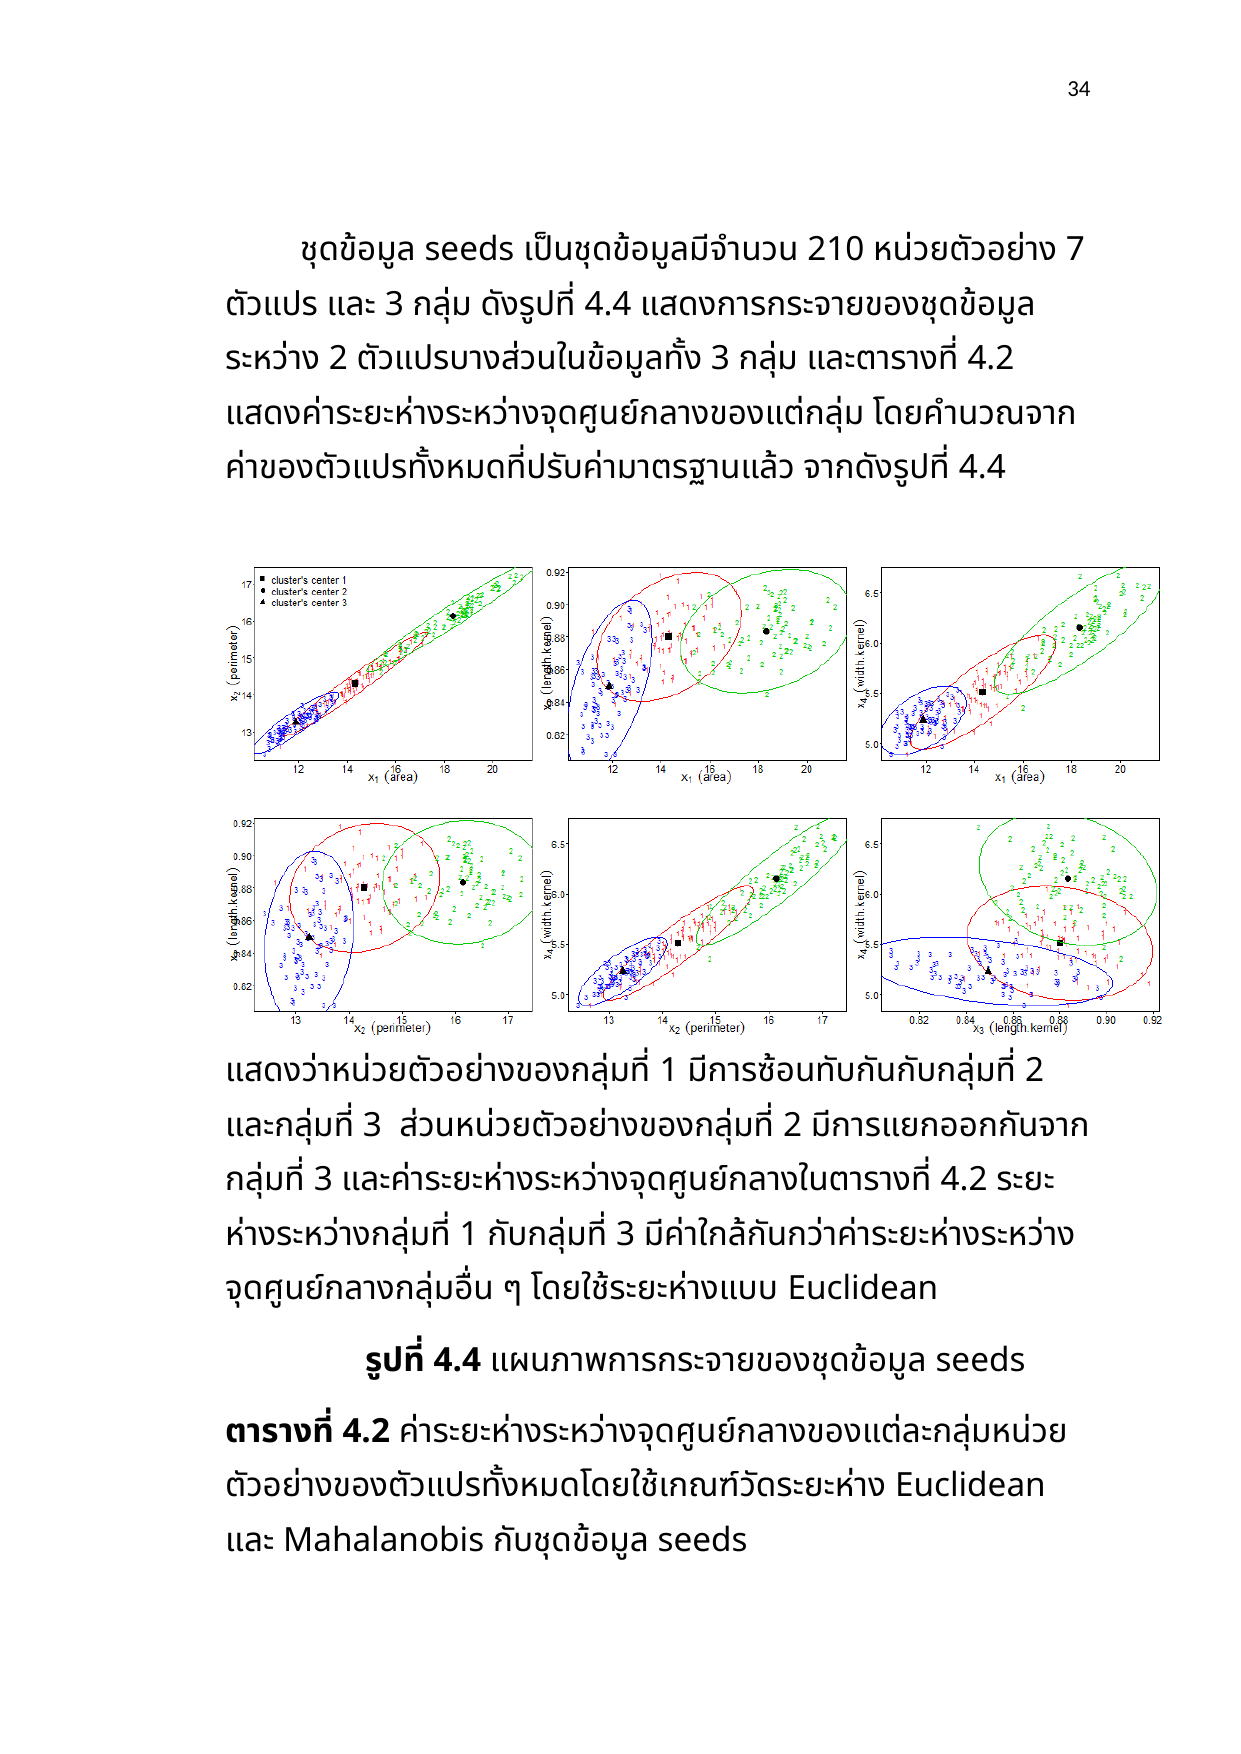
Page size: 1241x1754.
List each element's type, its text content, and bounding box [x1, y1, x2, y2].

text ชุดข้อมูล seeds เป็นชุดข้อมูลมีจำนวน 210 หน่วยตัวอย่าง 7 ตัวแปร และ 3 กลุ่ม ดังรูปที่ 4.4 แสดงการกระจายของชุดข้อมูลระหว่าง 2 ตัวแปรบางส่วนในข้อมูลทั้ง 3 กลุ่ม และตารางที่ 4.2 แสดงค่าระยะห่างระหว่างจุดศูนย์กลางของแต่กลุ่ม โดยคำนวณจากค่าของตัวแปรทั้งหมดที่ปรับค่ามาตรฐานแล้ว จากดังรูปที่ 4.4 แสดงว่าหน่วยตัวอย่างของกลุ่มที่ 1 มีการซ้อนทับกันกับกลุ่มที่ 2 และกลุ่มที่ 3 ส่วนหน่วยตัวอย่างของกลุ่มที่ 2 มีการแยกออกกันจากกลุ่มที่ 3 และค่าระยะห่างระหว่างจุดศูนย์กลางในตารางที่ 4.2 ระยะห่างระหว่างกลุ่มที่ 1 กับกลุ่มที่ 3 มีค่าใกล้กันกว่าค่าระยะห่างระหว่างจุดศูนย์กลางกลุ่มอื่น ๆ โดยใช้ระยะห่างแบบ Euclidean [225, 225, 1090, 545]
text ชุดข้อมูล seeds เป็นชุดข้อมูลมีจำนวน 210 หน่วยตัวอย่าง 7 ตัวแปร และ 3 กลุ่ม ดังรูปที่ 4.4 แสดงการกระจายของชุดข้อมูลระหว่าง 2 ตัวแปรบางส่วนในข้อมูลทั้ง 3 กลุ่ม และตารางที่ 4.2 แสดงค่าระยะห่างระหว่างจุดศูนย์กลางของแต่กลุ่ม โดยคำนวณจากค่าของตัวแปรทั้งหมดที่ปรับค่ามาตรฐานแล้ว จากดังรูปที่ 4.4 แสดงว่าหน่วยตัวอย่างของกลุ่มที่ 1 มีการซ้อนทับกันกับกลุ่มที่ 2 และกลุ่มที่ 3 ส่วนหน่วยตัวอย่างของกลุ่มที่ 2 มีการแยกออกกันจากกลุ่มที่ 3 และค่าระยะห่างระหว่างจุดศูนย์กลางในตารางที่ 4.2 ระยะห่างระหว่างกลุ่มที่ 1 กับกลุ่มที่ 3 มีค่าใกล้กันกว่าค่าระยะห่างระหว่างจุดศูนย์กลางกลุ่มอื่น ๆ โดยใช้ระยะห่างแบบ Euclidean [225, 1046, 1090, 1315]
text รูปที่ 4.4 แผนภาพการกระจายของชุดข้อมูล seeds [225, 1335, 1090, 1386]
picture [225, 545, 1166, 1046]
text ตารางที่ 4.2 ค่าระยะห่างระหว่างจุดศูนย์กลางของแต่ละกลุ่มหน่วยตัวอย่างของตัวแปรทั้งหมดโดยใช้เกณฑ์วัดระยะห่าง Euclidean และ Mahalanobis กับชุดข้อมูล seeds [225, 1407, 1090, 1566]
